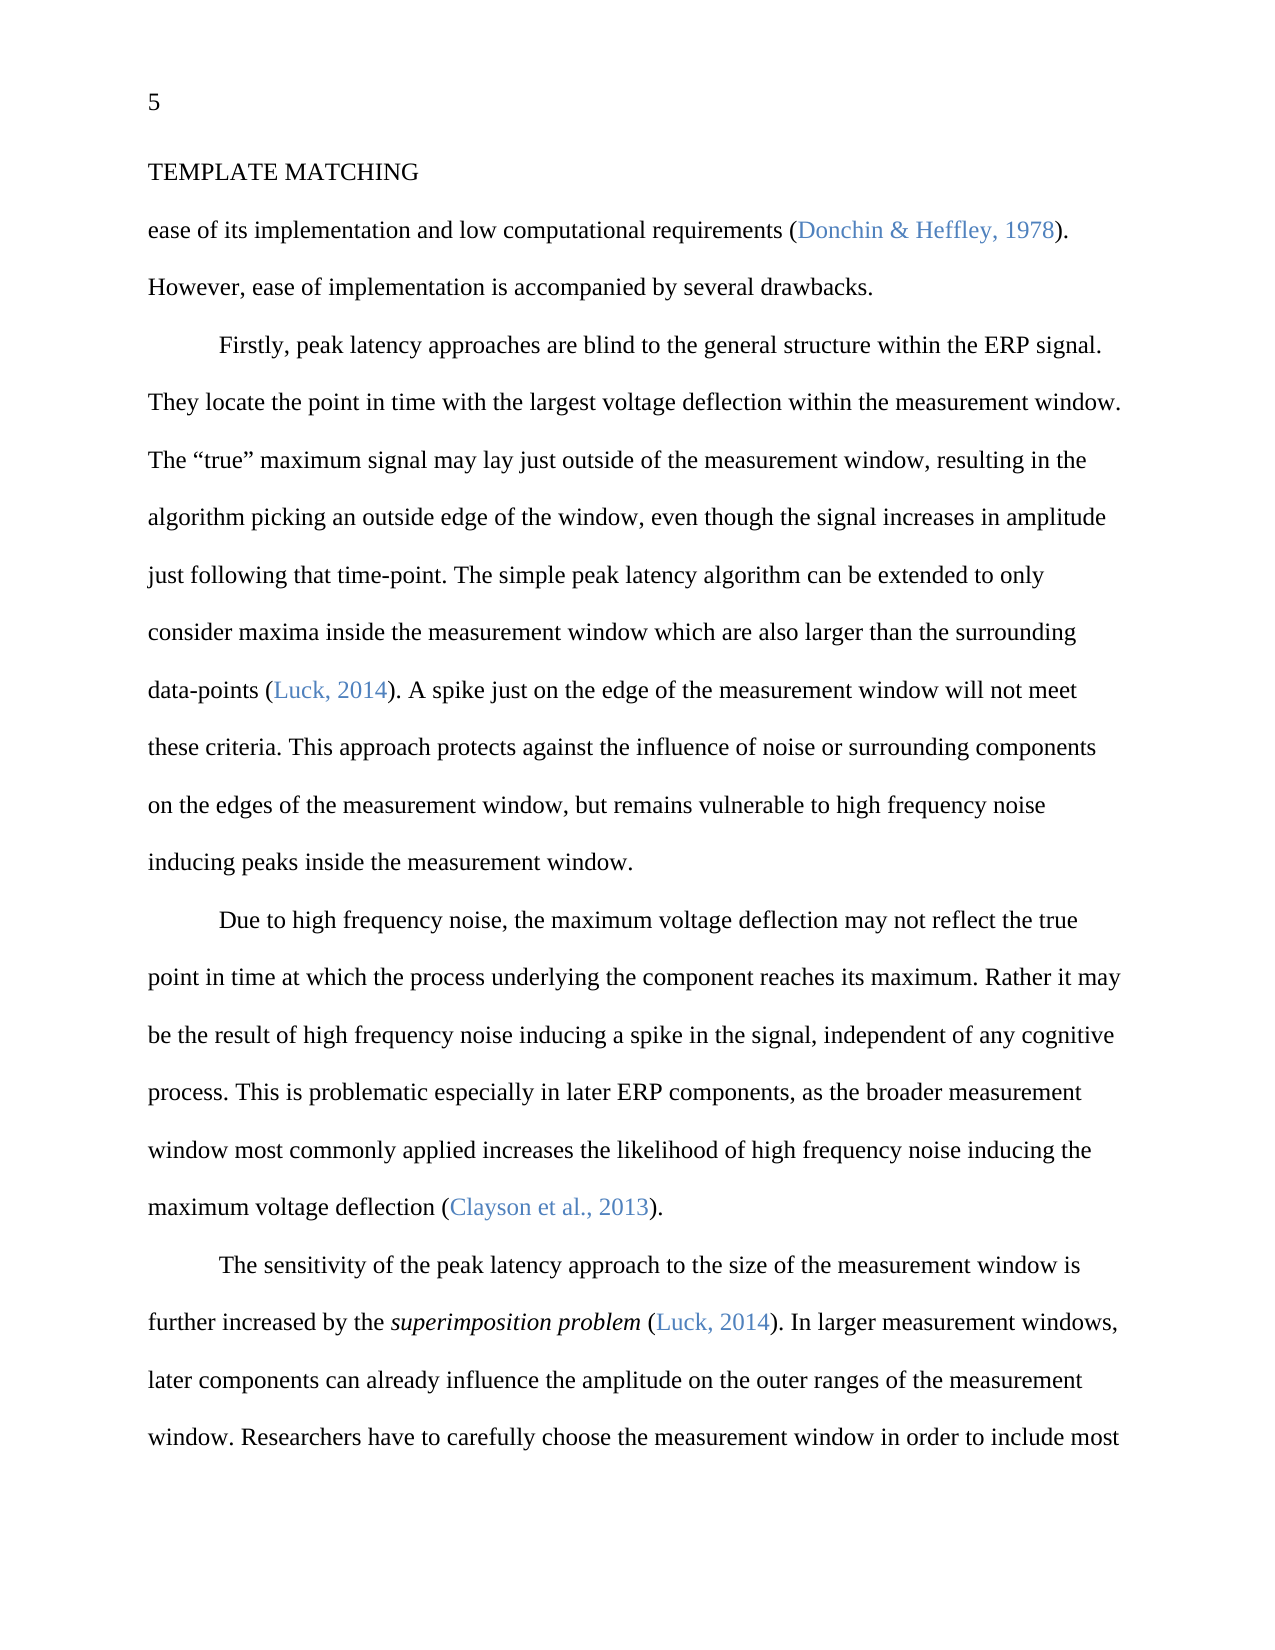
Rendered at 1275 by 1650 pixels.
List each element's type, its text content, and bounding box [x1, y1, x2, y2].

text Due to high frequency noise, the maximum voltage deflection may not reflect the true point in time at which the process underlying the component reaches its maximum. Rather it may be the result of high frequency noise inducing a spike in the signal, independent of any cognitive process. This is problematic especially in later ERP components, as the broader measurement window most commonly applied increases the likelihood of high frequency noise inducing the maximum voltage deflection (Clayson et al., 2013). [148, 905, 1127, 1221]
text Firstly, peak latency approaches are blind to the general structure within the ERP signal. They locate the point in time with the largest voltage deflection within the measurement window. The “true” maximum signal may lay just outside of the measurement window, resulting in the algorithm picking an outside edge of the window, even though the signal increases in amplitude just following that time-point. The simple peak latency algorithm can be extended to only consider maxima inside the measurement window which are also larger than the surrounding data-points (Luck, 2014). A spike just on the edge of the measurement window will not meet these criteria. This approach protects against the influence of noise or surrounding components on the edges of the measurement window, but remains vulnerable to high frequency noise inducing peaks inside the measurement window. [148, 330, 1127, 876]
